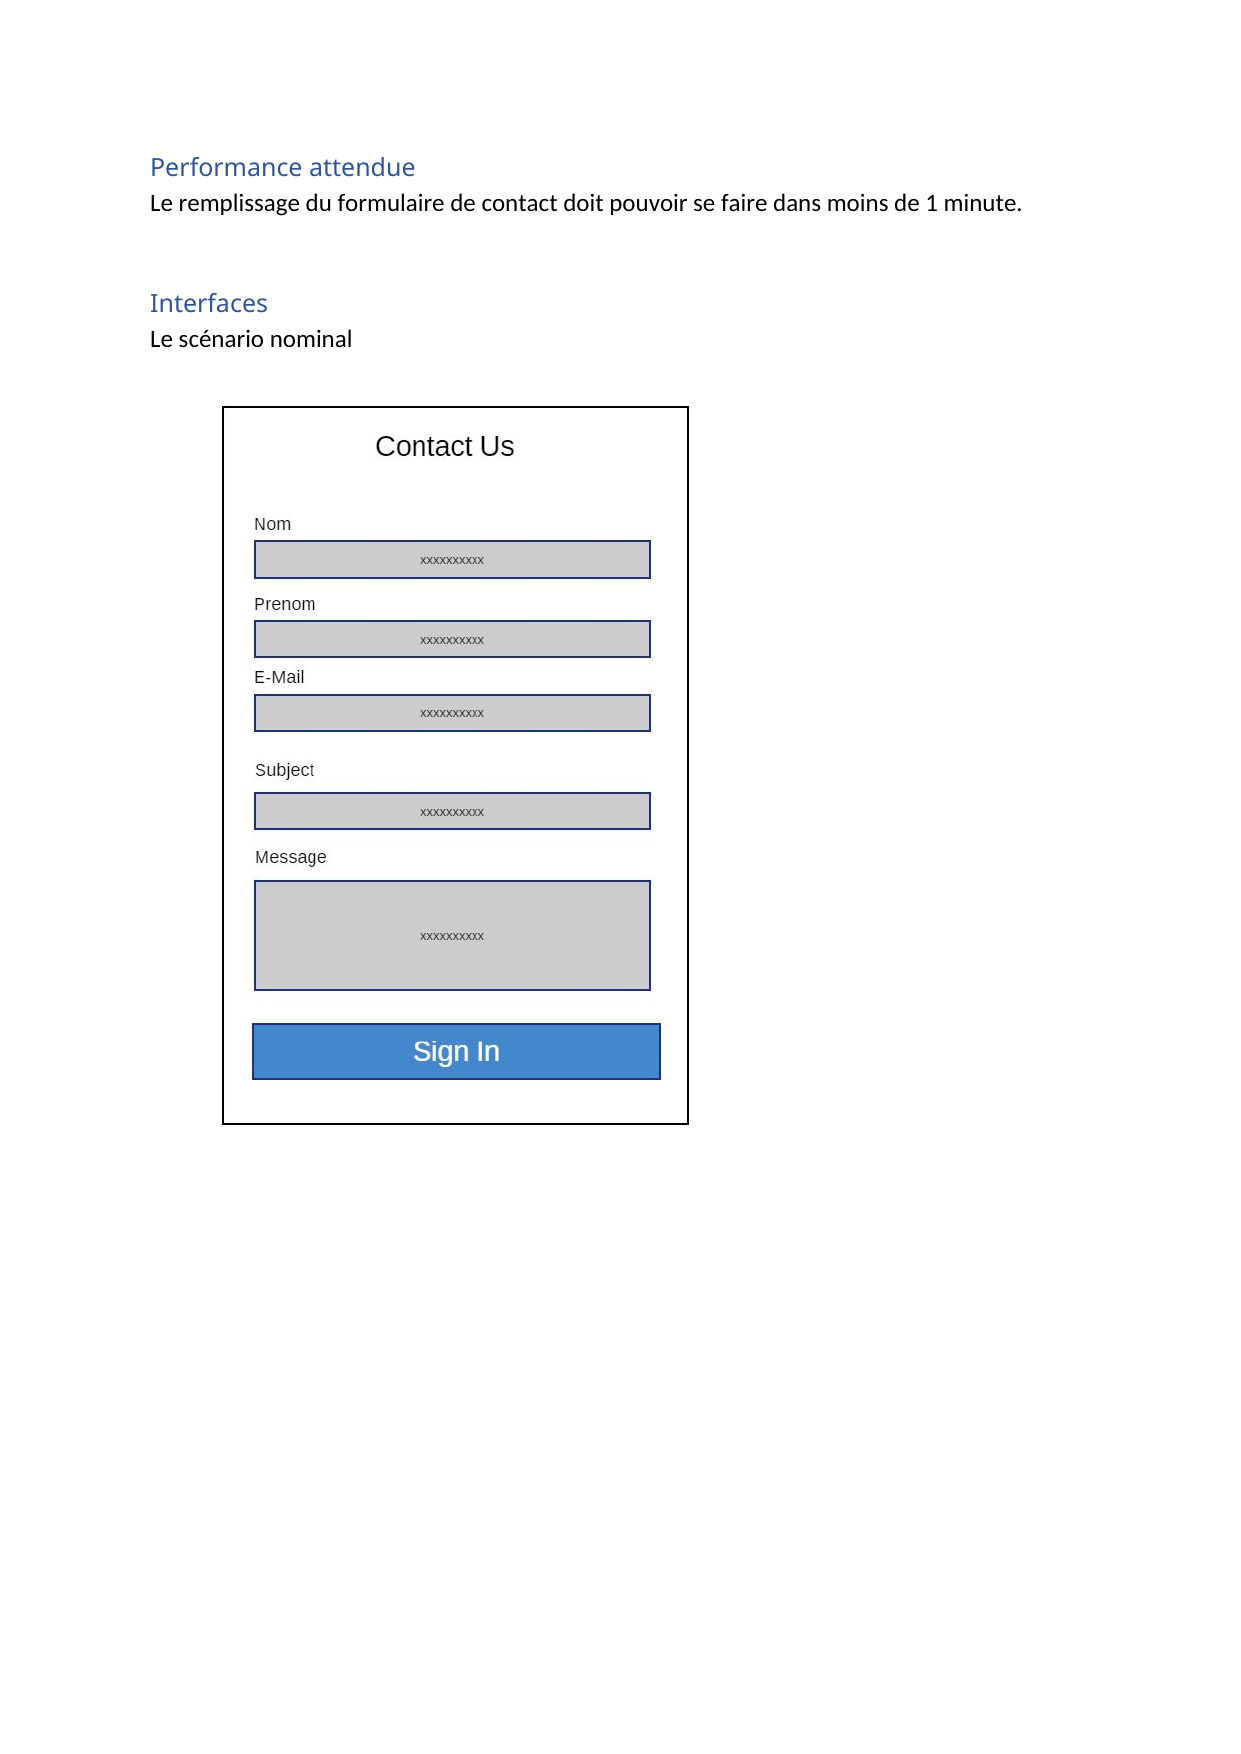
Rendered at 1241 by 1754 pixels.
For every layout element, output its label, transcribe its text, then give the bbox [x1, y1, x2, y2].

subtitle Performance attendue [150, 150, 1090, 184]
subtitle Interfaces [150, 286, 1090, 320]
text Le remplissage du formulaire de contact doit pouvoir se faire dans moins de 1 minute. [150, 187, 1090, 217]
text Le scénario nominal [150, 323, 1090, 353]
picture [150, 372, 746, 1153]
